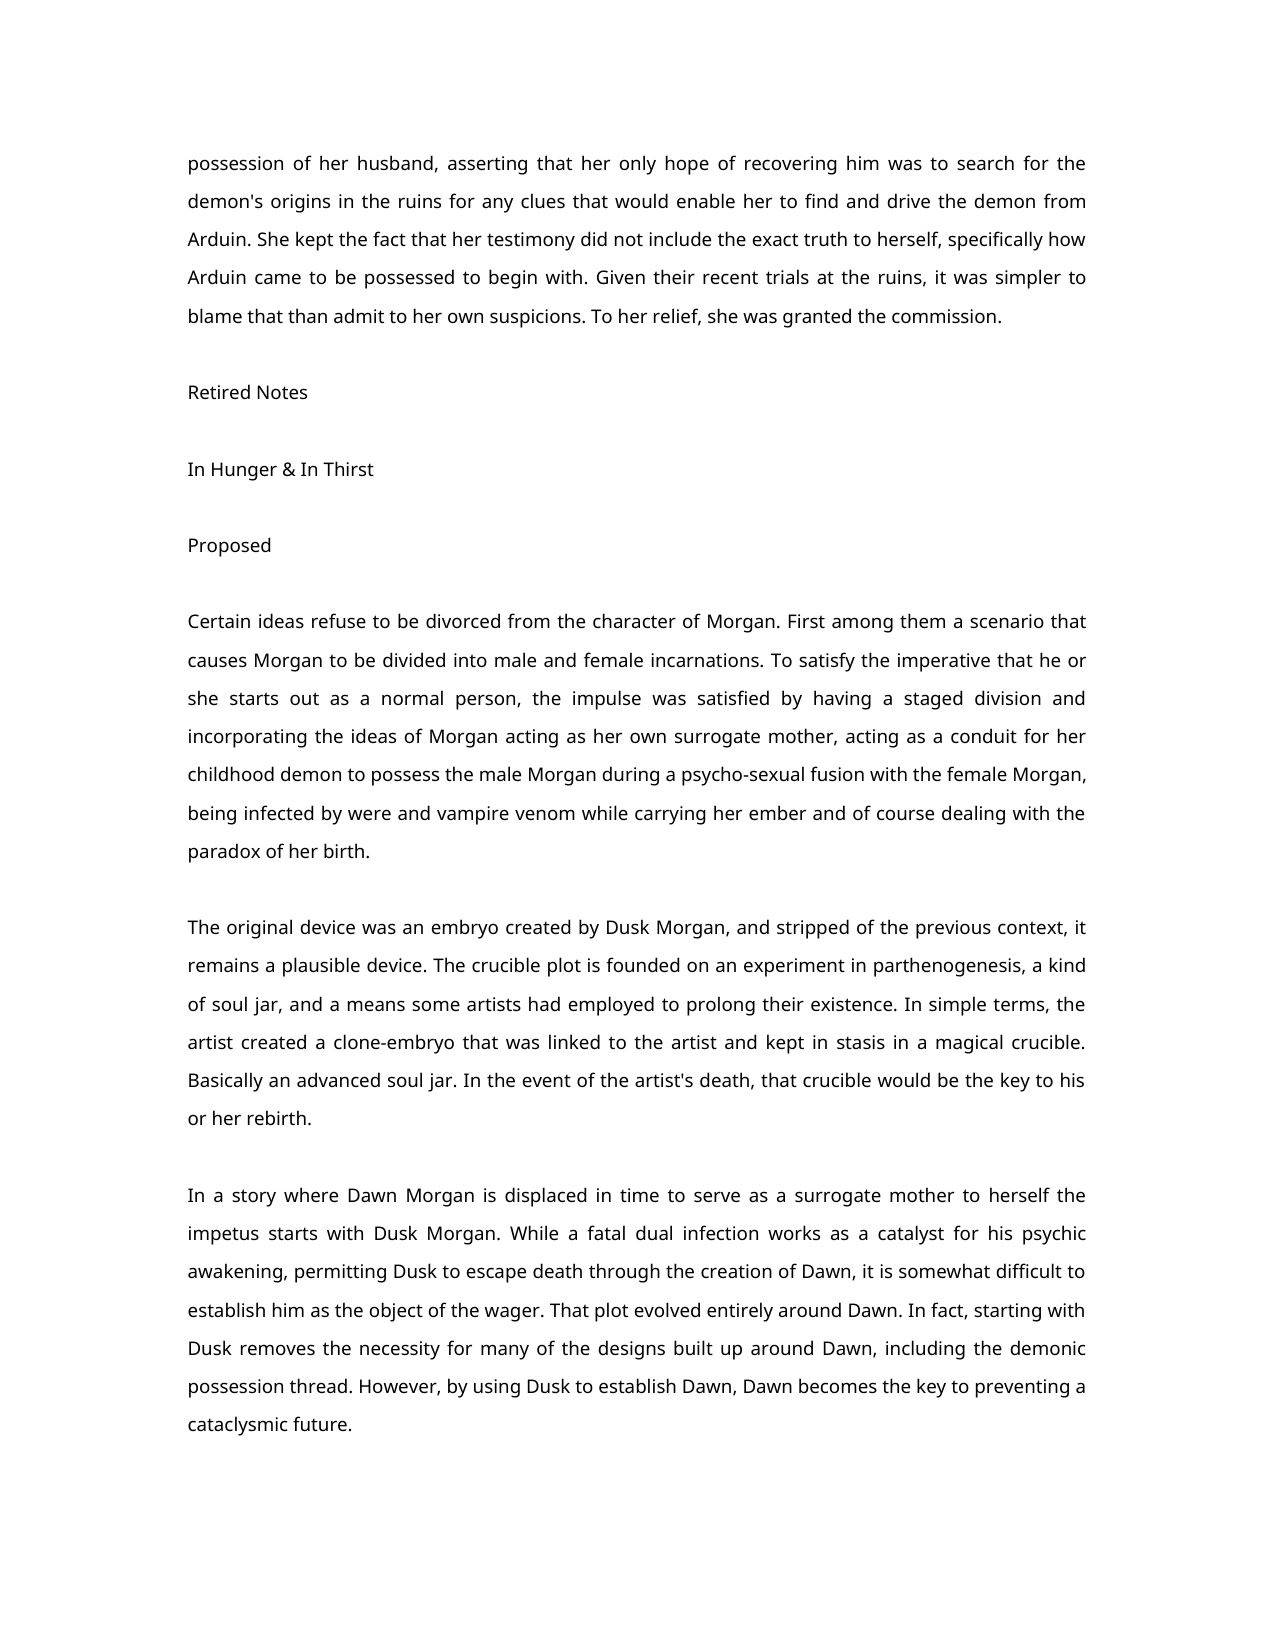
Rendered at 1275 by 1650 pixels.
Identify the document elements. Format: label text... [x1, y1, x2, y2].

text In a story where Dawn Morgan is displaced in time to serve as a surrogate mother to herself the impetus starts with Dusk Morgan. While a fatal dual infection works as a catalyst for his psychic awakening, permitting Dusk to escape death through the creation of Dawn, it is somewhat difficult to establish him as the object of the wager. That plot evolved entirely around Dawn. In fact, starting with Dusk removes the necessity for many of the designs built up around Dawn, including the demonic possession thread. However, by using Dusk to establish Dawn, Dawn becomes the key to preventing a cataclysmic future. [187, 1182, 1087, 1437]
text Certain ideas refuse to be divorced from the character of Morgan. First among them a scenario that causes Morgan to be divided into male and female incarnations. To satisfy the imperative that he or she starts out as a normal person, the impulse was satisfied by having a staged division and incorporating the ideas of Morgan acting as her own surrogate mother, acting as a conduit for her childhood demon to possess the male Morgan during a psycho-sexual fusion with the female Morgan, being infected by were and vampire venom while carrying her ember and of course dealing with the paradox of her birth. [187, 609, 1087, 864]
text The original device was an embryo created by Dusk Morgan, and stripped of the previous context, it remains a plausible device. The crucible plot is founded on an experiment in parthenogenesis, a kind of soul jar, and a means some artists had employed to prolong their existence. In simple terms, the artist created a clone-embryo that was linked to the artist and kept in stasis in a magical crucible. Basically an advanced soul jar. In the event of the artist's death, that crucible would be the key to his or her rebirth. [187, 914, 1087, 1131]
text Retired Notes [187, 379, 1087, 405]
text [187, 150, 1087, 328]
text Proposed [187, 532, 1087, 558]
text In Hunger & In Thirst [187, 456, 1087, 481]
